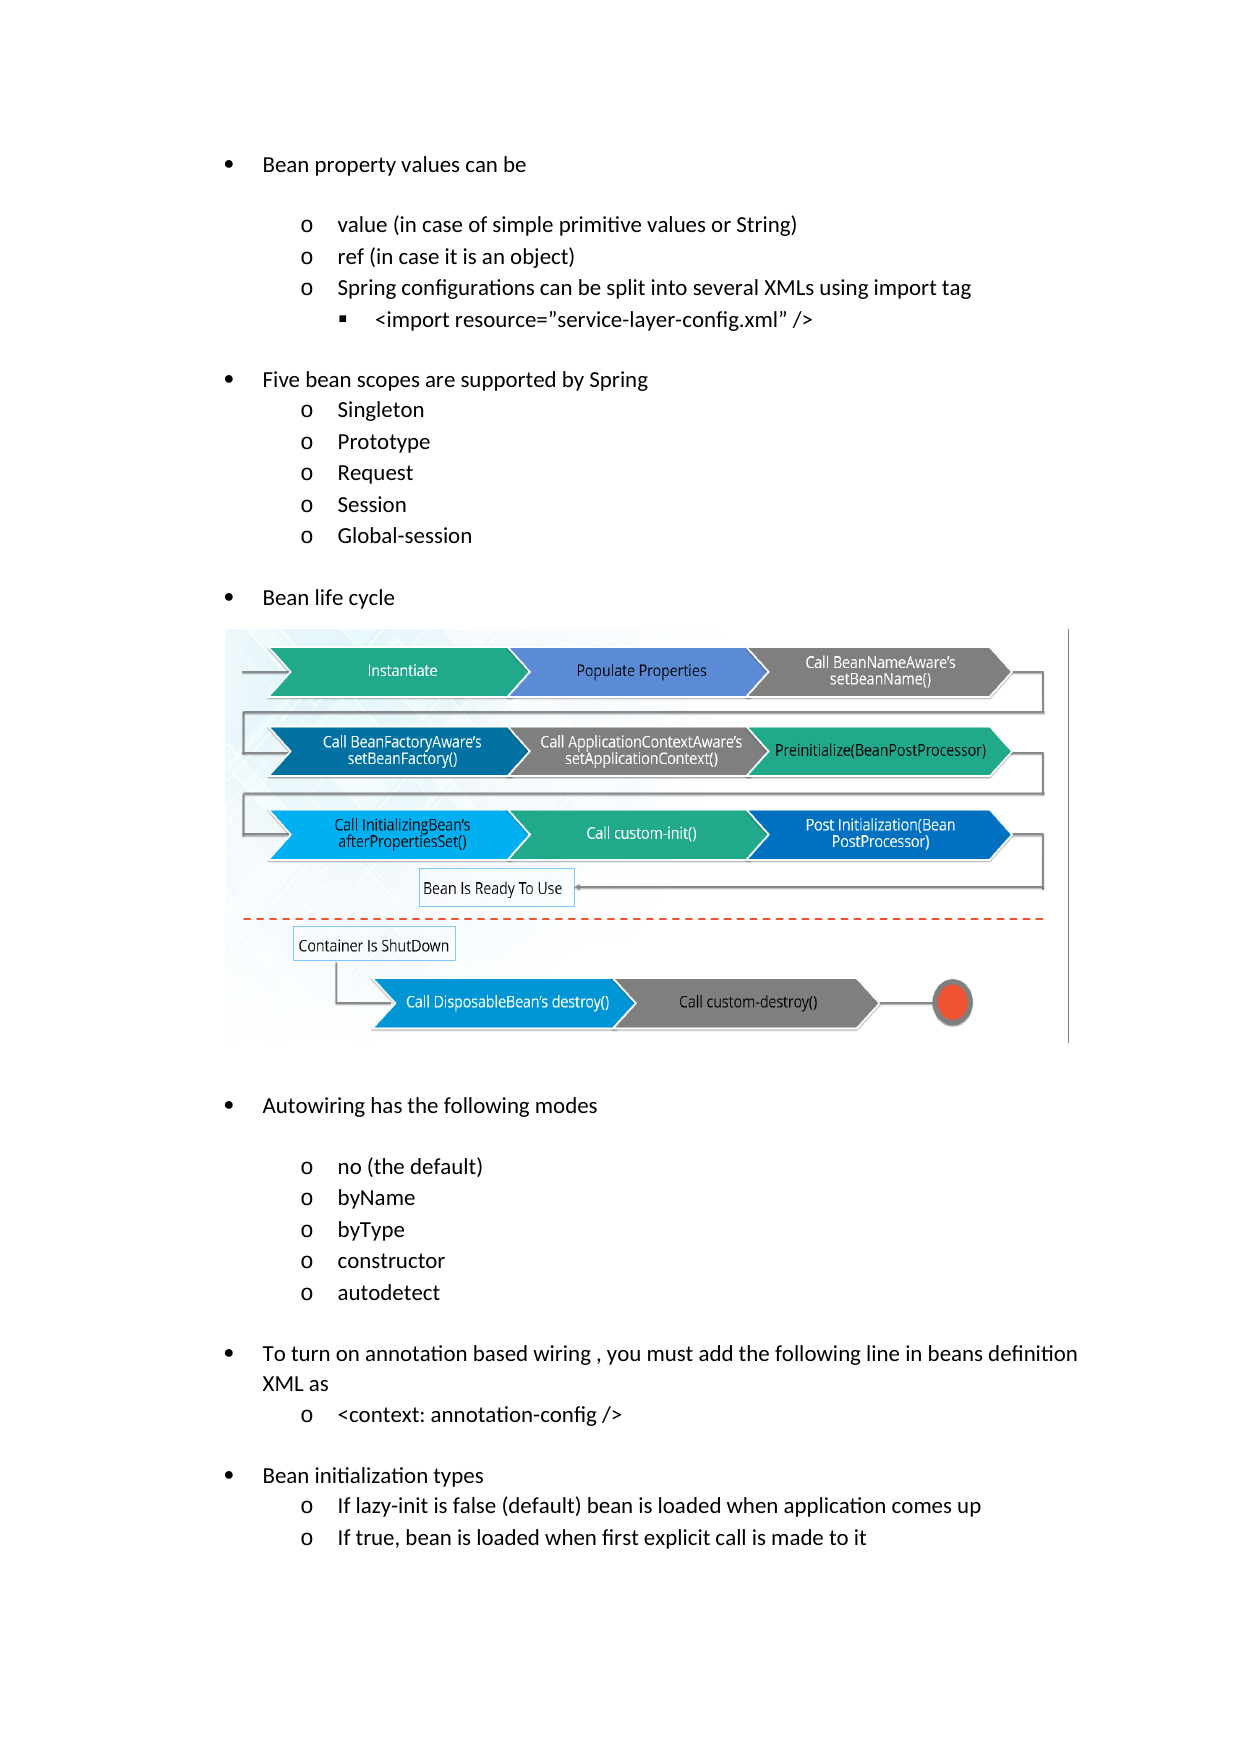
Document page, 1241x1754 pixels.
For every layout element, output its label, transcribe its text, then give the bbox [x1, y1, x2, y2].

list Five bean scopes are supported by Spring [225, 365, 1090, 393]
list ref (in case it is an object) [300, 242, 1090, 271]
list byName [300, 1183, 1090, 1212]
list Spring configurations can be split into several XMLs using import tag [300, 273, 1090, 302]
list <import resource=”service-layer-config.xml” /> [337, 305, 1090, 333]
list Autowiring has the following modes [225, 1091, 1090, 1119]
list Prototype [300, 427, 1090, 456]
list <context: annotation-config /> [300, 1400, 1090, 1429]
list Bean life cycle [225, 583, 1090, 611]
list byType [300, 1215, 1090, 1244]
list Singleton [300, 395, 1090, 424]
list constructor [300, 1246, 1090, 1275]
picture [225, 629, 1069, 1043]
list Global-session [300, 521, 1090, 550]
list Session [300, 490, 1090, 519]
list To turn on annotation based wiring , you must add the following line in beans definition XML as [225, 1339, 1090, 1398]
list If true, bean is loaded when first explicit call is made to it [300, 1523, 1090, 1552]
list value (in case of simple primitive values or String) [300, 210, 1090, 239]
list no (the default) [300, 1152, 1090, 1181]
list Bean property values can be [225, 150, 1090, 178]
list Request [300, 458, 1090, 487]
list If lazy-init is false (default) bean is loaded when application comes up [300, 1492, 1090, 1521]
list Bean initialization types [225, 1461, 1090, 1489]
list autodetect [300, 1278, 1090, 1307]
